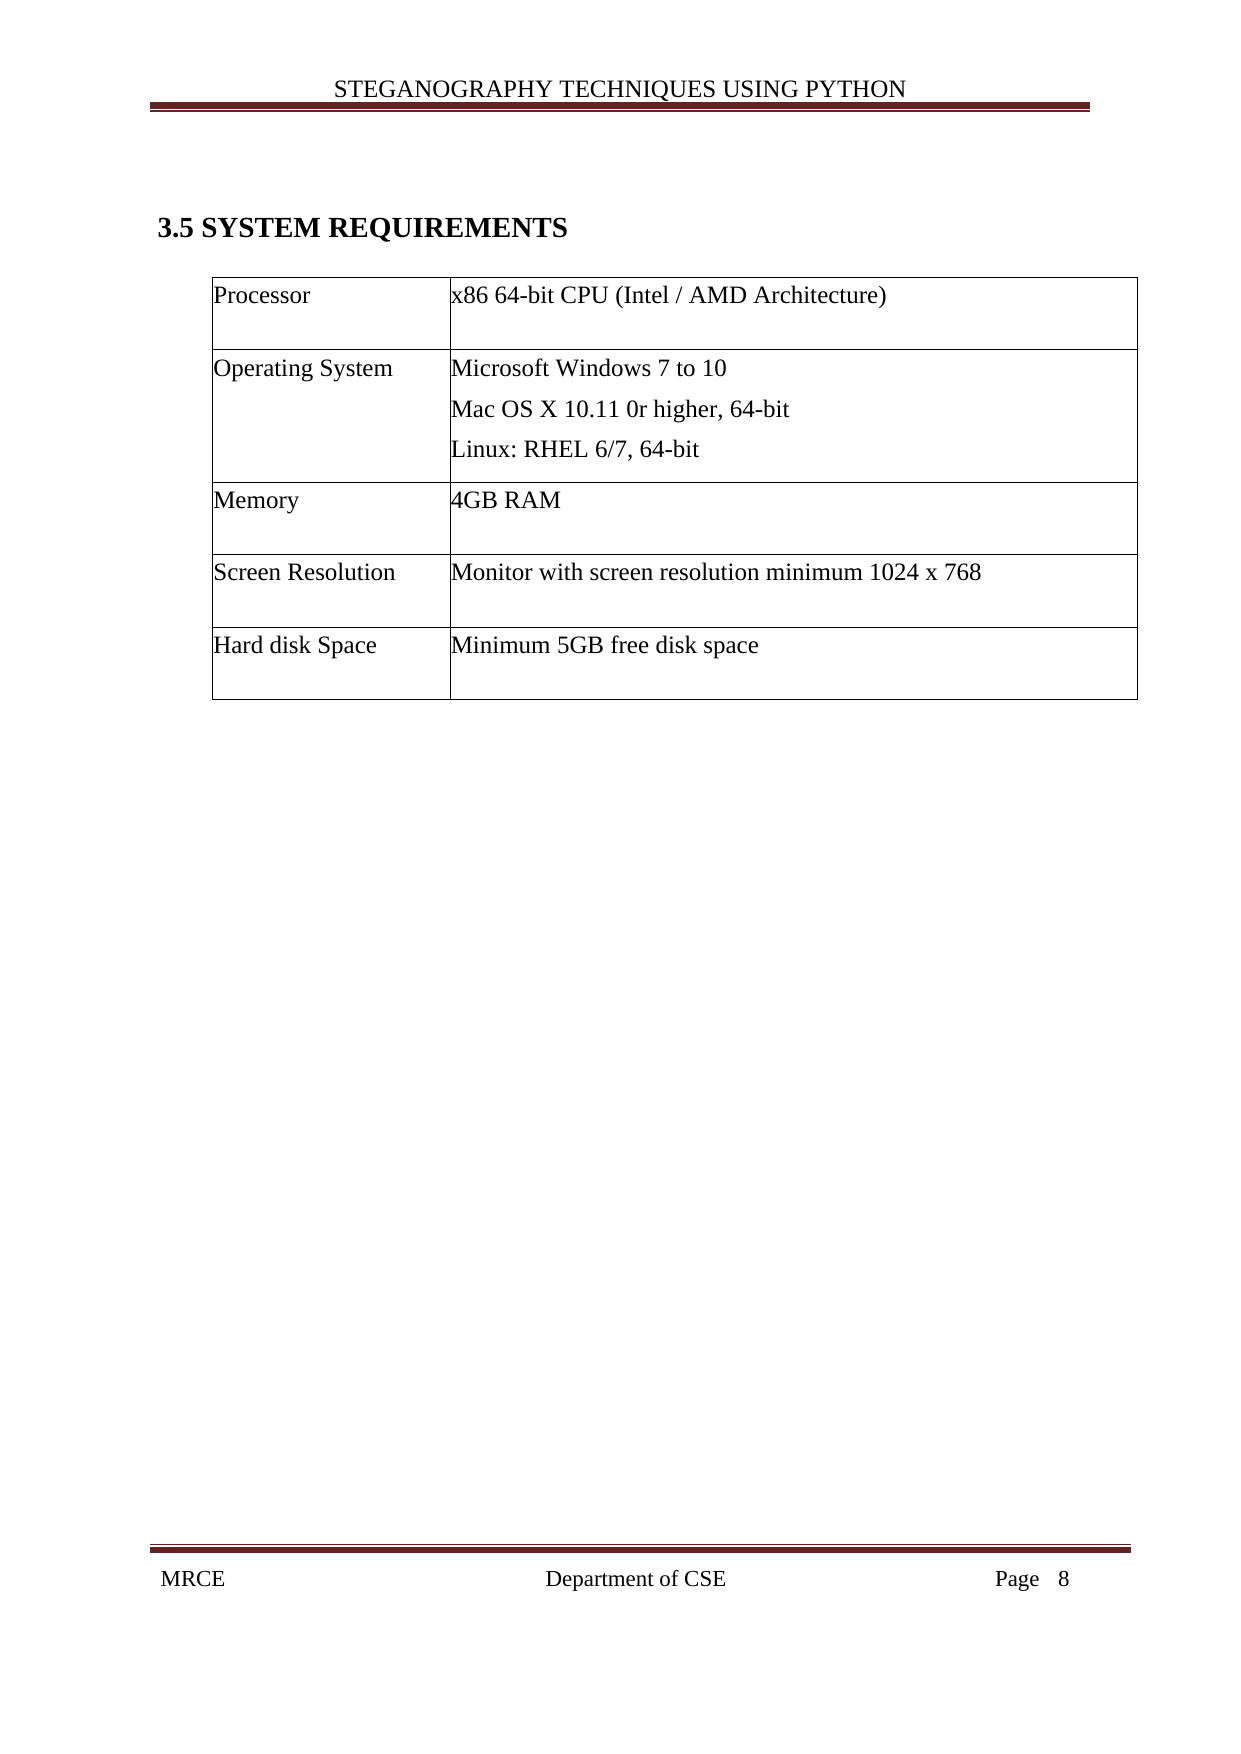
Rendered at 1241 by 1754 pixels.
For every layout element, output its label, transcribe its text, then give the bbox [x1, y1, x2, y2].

table_header x86 64-bit CPU (Intel / AMD Architecture) [451, 278, 1137, 349]
table_cell Monitor with screen resolution minimum 1024 x 768 [451, 555, 1137, 627]
table_cell Screen Resolution [213, 555, 450, 627]
table_header Processor [213, 278, 450, 349]
table_cell Operating System [213, 350, 450, 482]
text 3.5 SYSTEM REQUIREMENTS [150, 210, 1090, 243]
table_cell Hard disk Space [213, 628, 450, 699]
table_cell 4GB RAM [451, 483, 1137, 554]
table_cell Minimum 5GB free disk space [451, 628, 1137, 699]
table_cell Microsoft Windows 7 to 10 Mac OS X 10.11 0r higher, 64-bit Linux: RHEL 6/7, 64-bit [451, 350, 1137, 482]
table_cell Memory [213, 483, 450, 554]
